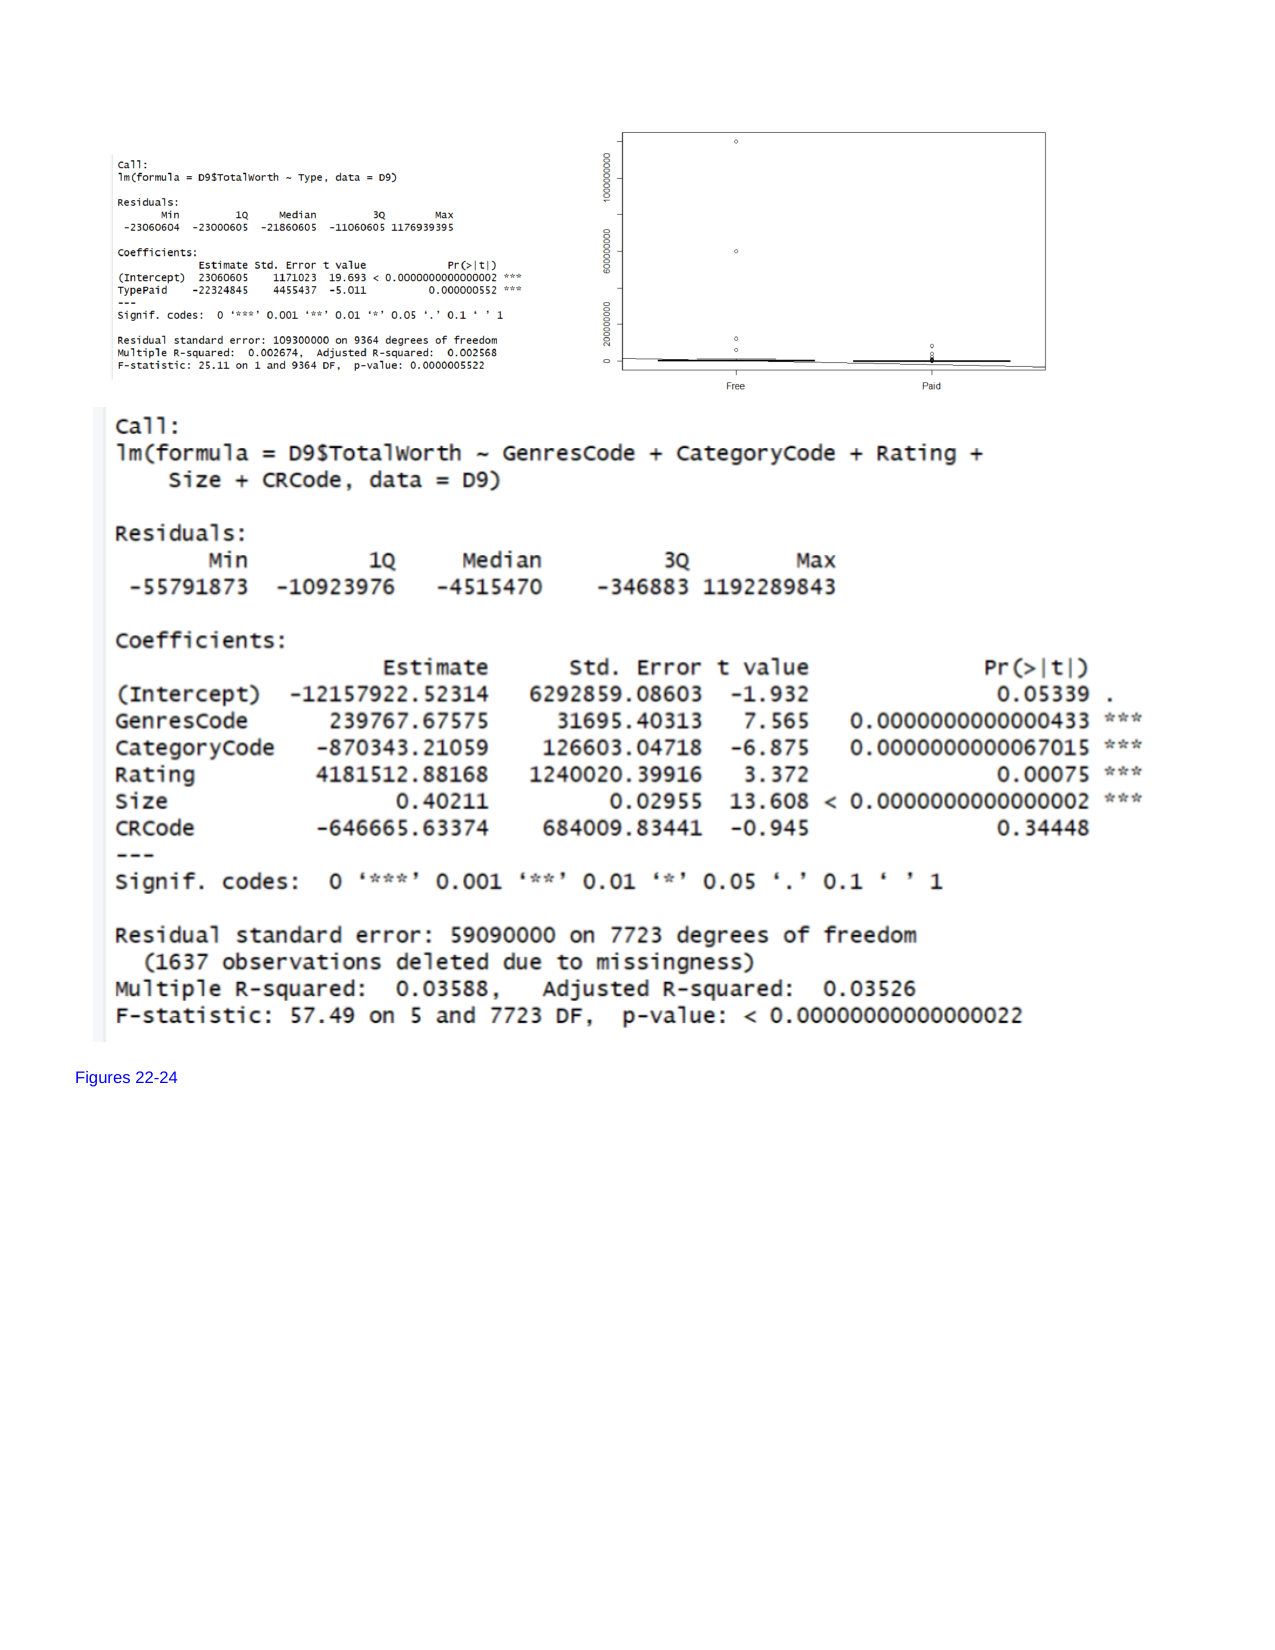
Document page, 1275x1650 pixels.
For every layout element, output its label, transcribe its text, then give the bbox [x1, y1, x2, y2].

text Figures 22-24 [75, 1068, 1200, 1087]
picture [75, 124, 1200, 1042]
